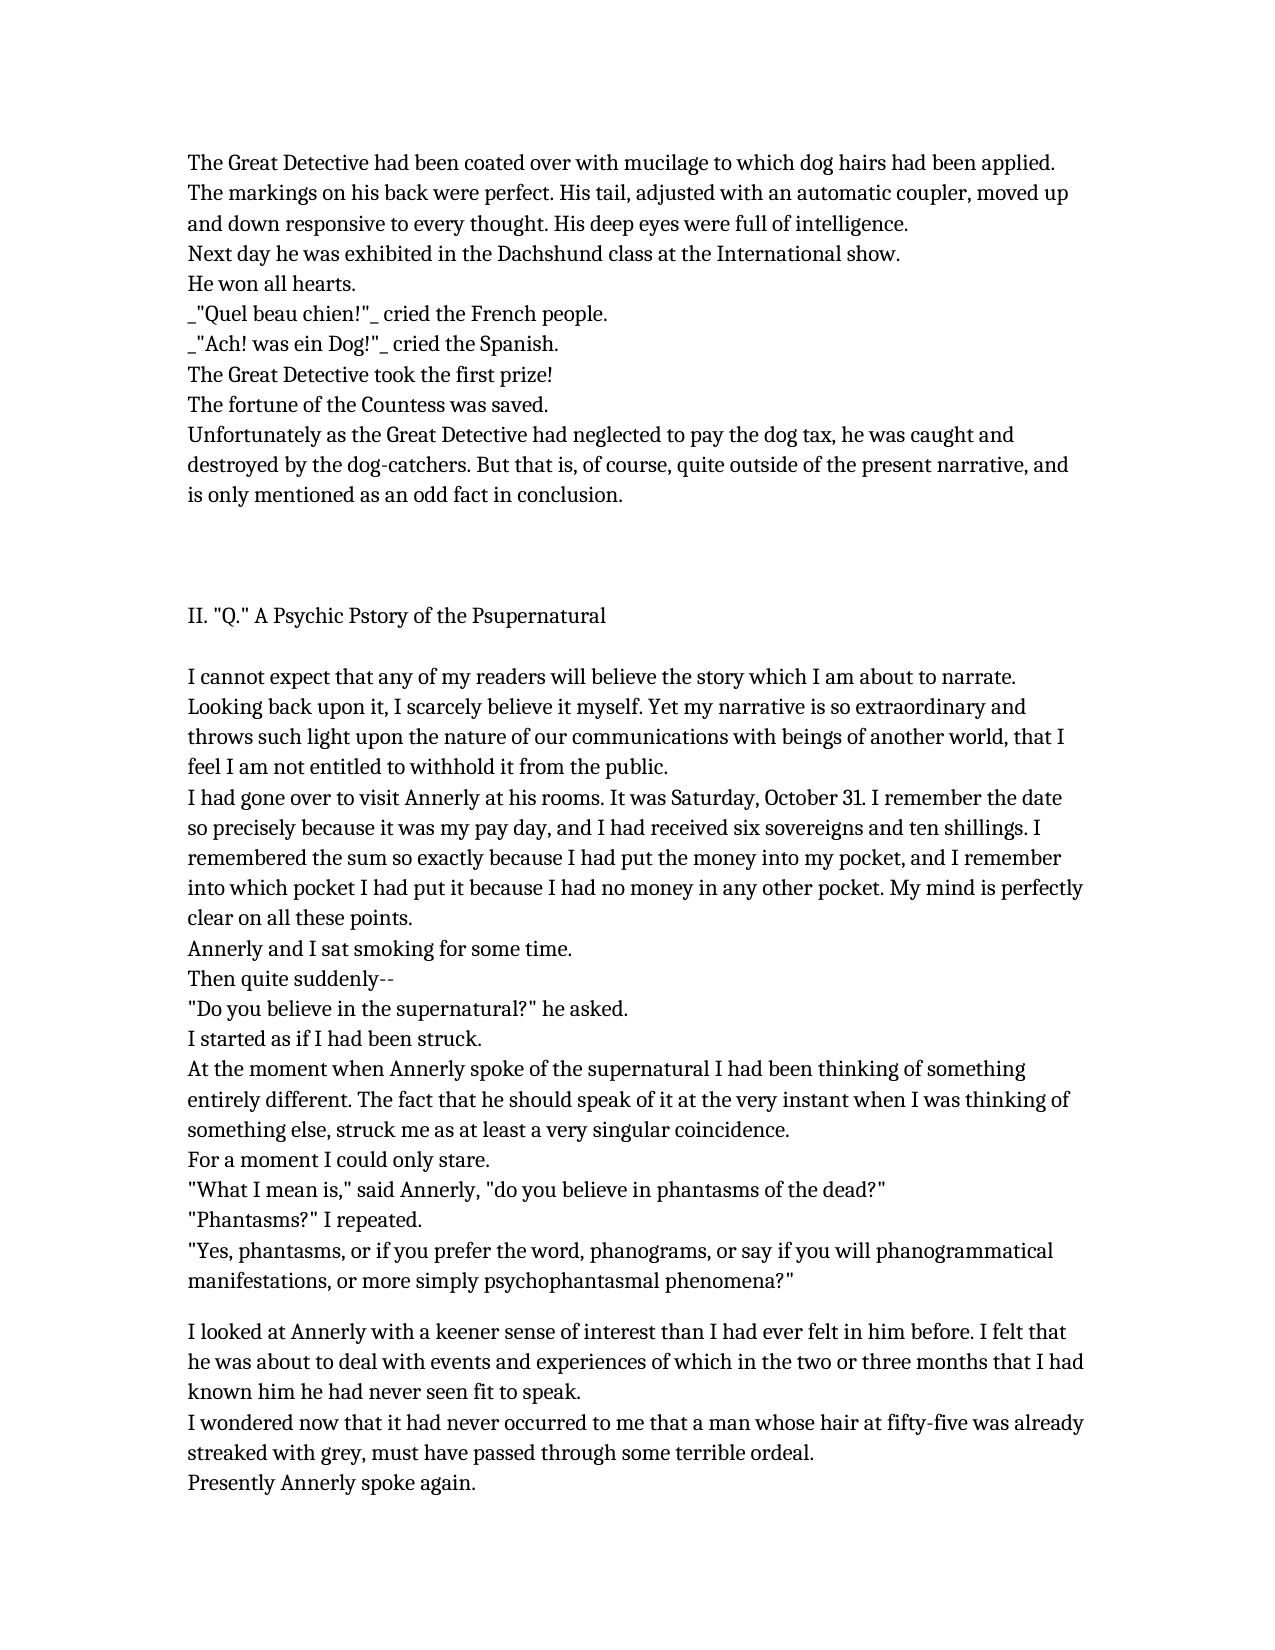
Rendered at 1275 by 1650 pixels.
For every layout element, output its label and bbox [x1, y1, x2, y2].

text [187, 150, 1087, 1294]
text [187, 1319, 1087, 1496]
